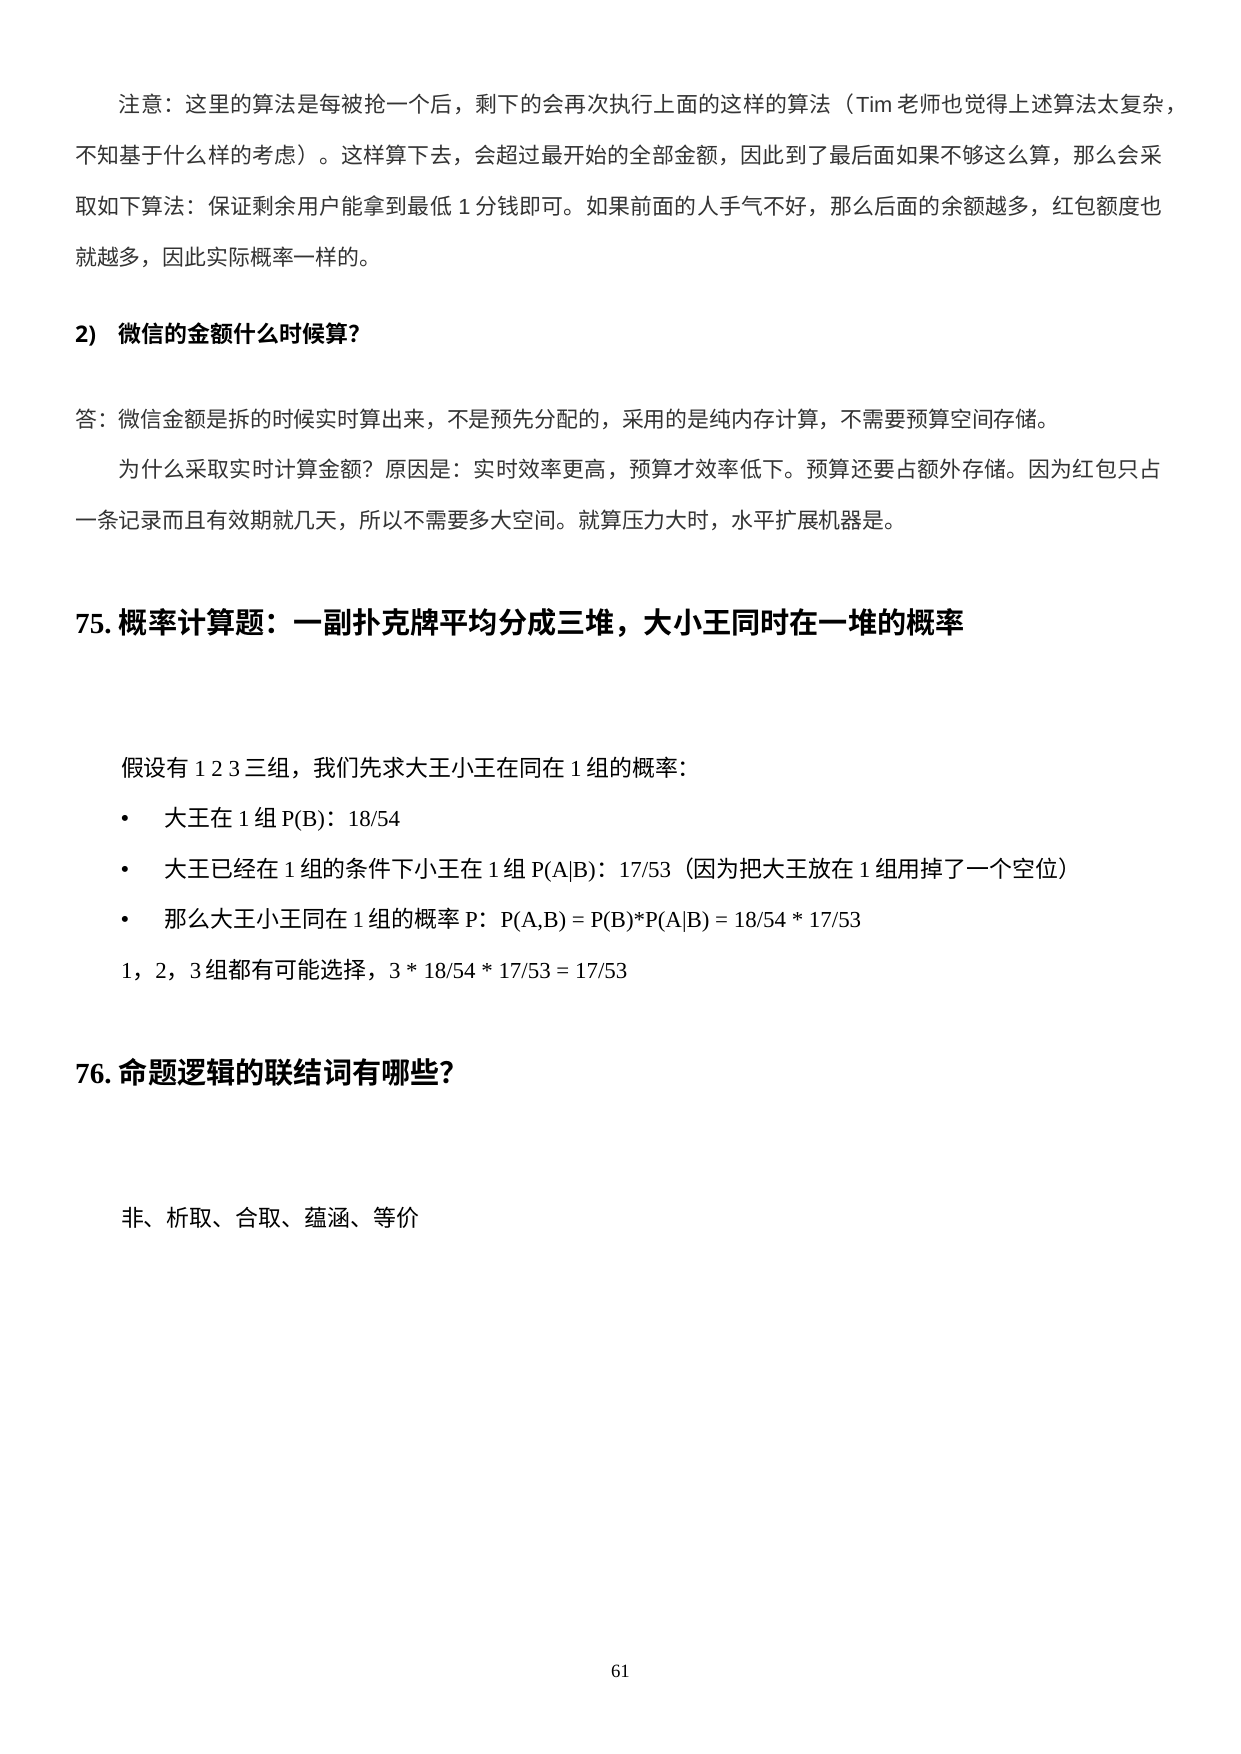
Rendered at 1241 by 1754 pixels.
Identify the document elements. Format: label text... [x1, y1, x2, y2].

text 答：微信金额是拆的时候实时算出来，不是预先分配的，采用的是纯内存计算，不需要预算空间存储。 [75, 401, 1165, 435]
list 大王已经在1组的条件下小王在1组P(A|B)：17/53（因为把大王放在1组用掉了一个空位） [121, 850, 1165, 884]
subtitle 微信的金额什么时候算？ [75, 316, 1165, 350]
subtitle 概率计算题：一副扑克牌平均分成三堆，大小王同时在一堆的概率 [75, 587, 1165, 655]
list 那么大王小王同在1组的概率P：P(A,B) = P(B)*P(A|B) = 18/54 * 17/53 [121, 901, 1165, 935]
text 1，2，3组都有可能选择，3 * 18/54 * 17/53 = 17/53 [75, 951, 1165, 985]
subtitle 命题逻辑的联结词有哪些？ [75, 1037, 1165, 1105]
text 非、析取、合取、蕴涵、等价 [75, 1199, 1165, 1233]
text 假设有1 2 3三组，我们先求大王小王在同在1组的概率： [75, 749, 1165, 783]
list 大王在1组P(B)：18/54 [121, 800, 1165, 834]
text 为什么采取实时计算金额？原因是：实时效率更高，预算才效率低下。预算还要占额外存储。因为红包只占一条记录而且有效期就几天，所以不需要多大空间。就算压力大时，水平扩展机器是。 [75, 451, 1165, 536]
text 注意：这里的算法是每被抢一个后，剩下的会再次执行上面的这样的算法（Tim老师也觉得上述算法太复杂，不知基于什么样的考虑）。这样算下去，会超过最开始的全部金额，因此到了最后面如果不够这么算，那么会采取如下算法：保证剩余用户能拿到最低1分钱即可。如果前面的人手气不好，那么后面的余额越多，红包额度也就越多，因此实际概率一样的。 [75, 86, 1165, 273]
